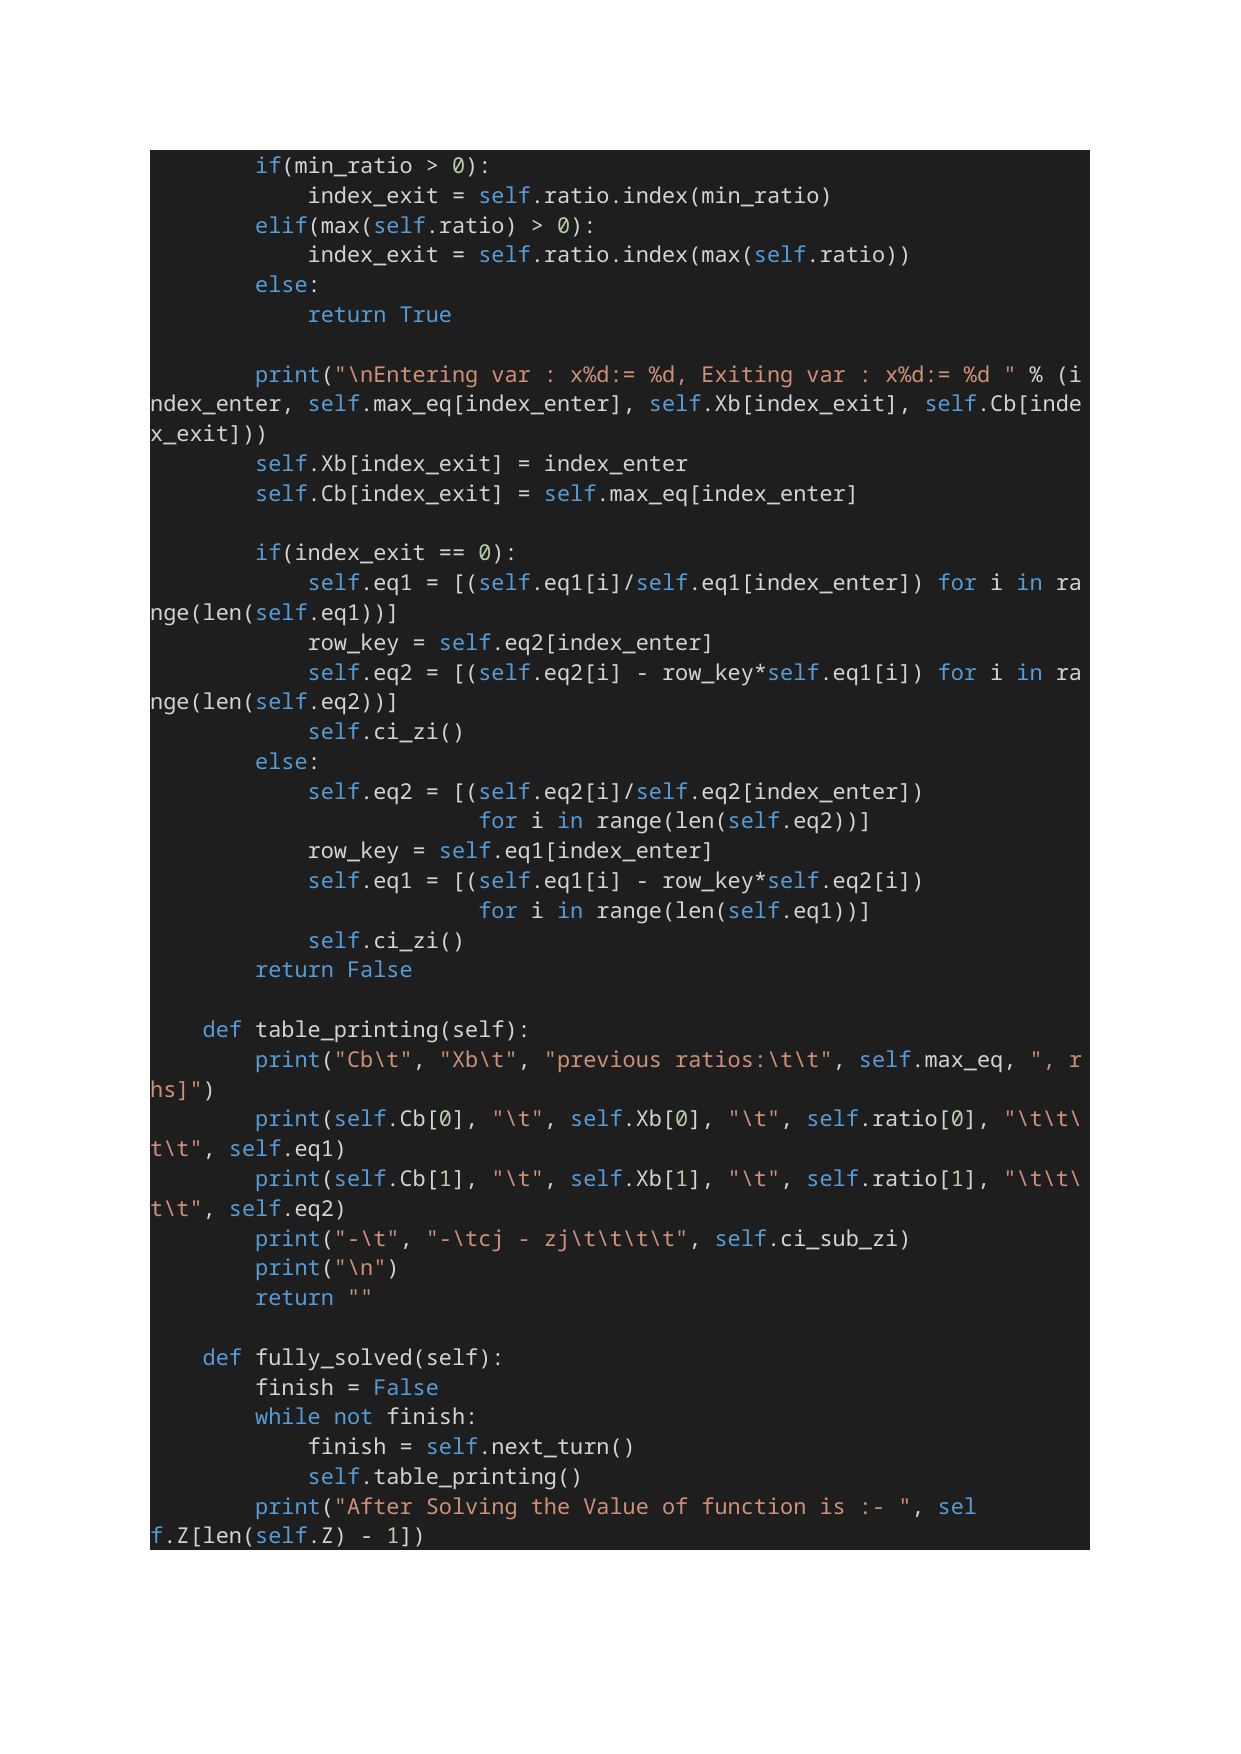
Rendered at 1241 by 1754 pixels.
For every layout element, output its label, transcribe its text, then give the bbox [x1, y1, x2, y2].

text return False [150, 954, 1090, 984]
text if(min_ratio > 0): [150, 150, 1090, 180]
text print(self.Cb[1], "\t", self.Xb[1], "\t", self.ratio[1], "\t\t\t\t", self.eq2) [150, 1163, 1090, 1222]
text row_key = self.eq1[index_enter] [150, 835, 1090, 865]
text print("After Solving the Value of function is :- ", self.Z[len(self.Z) - 1]) [150, 1491, 1090, 1550]
text for i in range(len(self.eq1))] [150, 895, 1090, 924]
text def fully_solved(self): [150, 1342, 1090, 1371]
text self.Xb[index_exit] = index_enter [150, 448, 1090, 478]
text else: [150, 269, 1090, 299]
text print(self.Cb[0], "\t", self.Xb[0], "\t", self.ratio[0], "\t\t\t\t", self.eq1) [150, 1103, 1090, 1163]
text index_exit = self.ratio.index(min_ratio) [150, 180, 1090, 209]
text print("-\t", "-\tcj - zj\t\t\t\t", self.ci_sub_zi) [150, 1222, 1090, 1252]
text elif(max(self.ratio) > 0): [150, 209, 1090, 239]
text self.eq1 = [(self.eq1[i]/self.eq1[index_enter]) for i in range(len(self.eq1))] [150, 567, 1090, 627]
text print("\nEntering var : x%d:= %d, Exiting var : x%d:= %d " % (index_enter, self.max_eq[index_enter], self.Xb[index_exit], self.Cb[index_exit])) [150, 358, 1090, 448]
text return True [150, 299, 1090, 329]
text self.eq2 = [(self.eq2[i]/self.eq2[index_enter]) [150, 776, 1090, 805]
text print("Cb\t", "Xb\t", "previous ratios:\t\t", self.max_eq, ", rhs]") [150, 1044, 1090, 1103]
text index_exit = self.ratio.index(max(self.ratio)) [150, 239, 1090, 269]
text if(index_exit == 0): [150, 537, 1090, 567]
text self.Cb[index_exit] = self.max_eq[index_enter] [150, 478, 1090, 507]
text self.eq2 = [(self.eq2[i] - row_key*self.eq1[i]) for i in range(len(self.eq2))] [150, 656, 1090, 716]
text finish = self.next_turn() [150, 1431, 1090, 1461]
text finish = False [150, 1371, 1090, 1401]
text else: [150, 746, 1090, 776]
text def table_printing(self): [150, 1014, 1090, 1044]
text self.eq1 = [(self.eq1[i] - row_key*self.eq2[i]) [150, 865, 1090, 895]
text row_key = self.eq2[index_enter] [150, 627, 1090, 656]
text print("\n") [150, 1252, 1090, 1282]
text return "" [150, 1282, 1090, 1312]
text self.ci_zi() [150, 716, 1090, 746]
text while not finish: [150, 1401, 1090, 1431]
text self.table_printing() [150, 1461, 1090, 1491]
text for i in range(len(self.eq2))] [150, 805, 1090, 835]
text self.ci_zi() [150, 924, 1090, 954]
